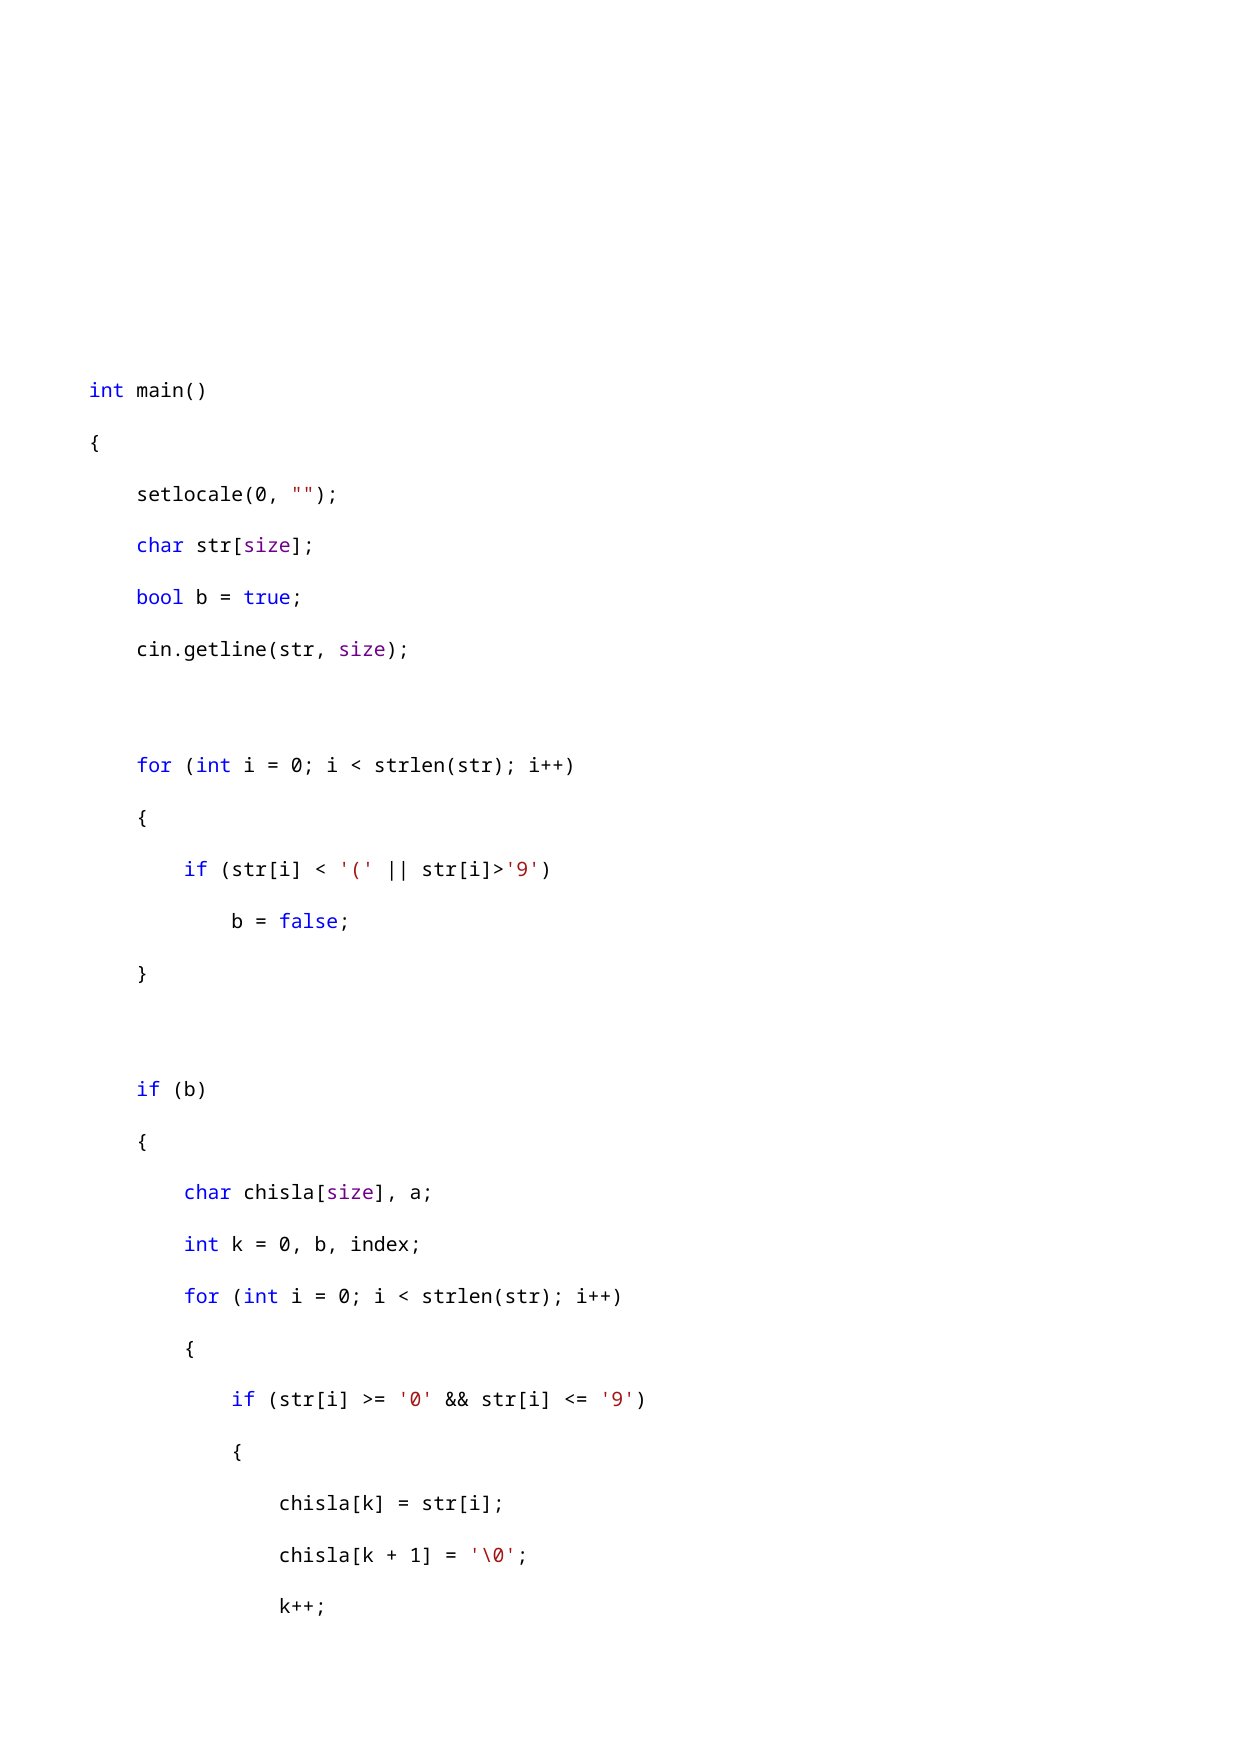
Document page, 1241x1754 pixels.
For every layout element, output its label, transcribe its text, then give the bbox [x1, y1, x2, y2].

text int main() [89, 376, 1152, 403]
text int k = 0, b, index; [89, 1230, 1152, 1257]
text { [89, 1127, 1152, 1154]
text char chisla[size], a; [89, 1179, 1152, 1206]
text { [89, 803, 1152, 830]
text if (str[i] < '(' || str[i]>'9') [89, 855, 1152, 882]
text b = false; [89, 907, 1152, 934]
text { [89, 1437, 1152, 1464]
text setlocale(0, ""); [89, 480, 1152, 507]
text char str[size]; [89, 532, 1152, 559]
text if (str[i] >= '0' && str[i] <= '9') [89, 1386, 1152, 1413]
text for (int i = 0; i < strlen(str); i++) [89, 1282, 1152, 1309]
text chisla[k] = str[i]; [89, 1489, 1152, 1516]
text chisla[k + 1] = '\0'; [89, 1541, 1152, 1568]
text } [89, 959, 1152, 986]
text { [89, 428, 1152, 455]
text bool b = true; [89, 583, 1152, 611]
text if (b) [89, 1075, 1152, 1102]
text k++; [89, 1593, 1152, 1620]
text for (int i = 0; i < strlen(str); i++) [89, 752, 1152, 779]
text cin.getline(str, size); [89, 635, 1152, 662]
text { [89, 1334, 1152, 1361]
